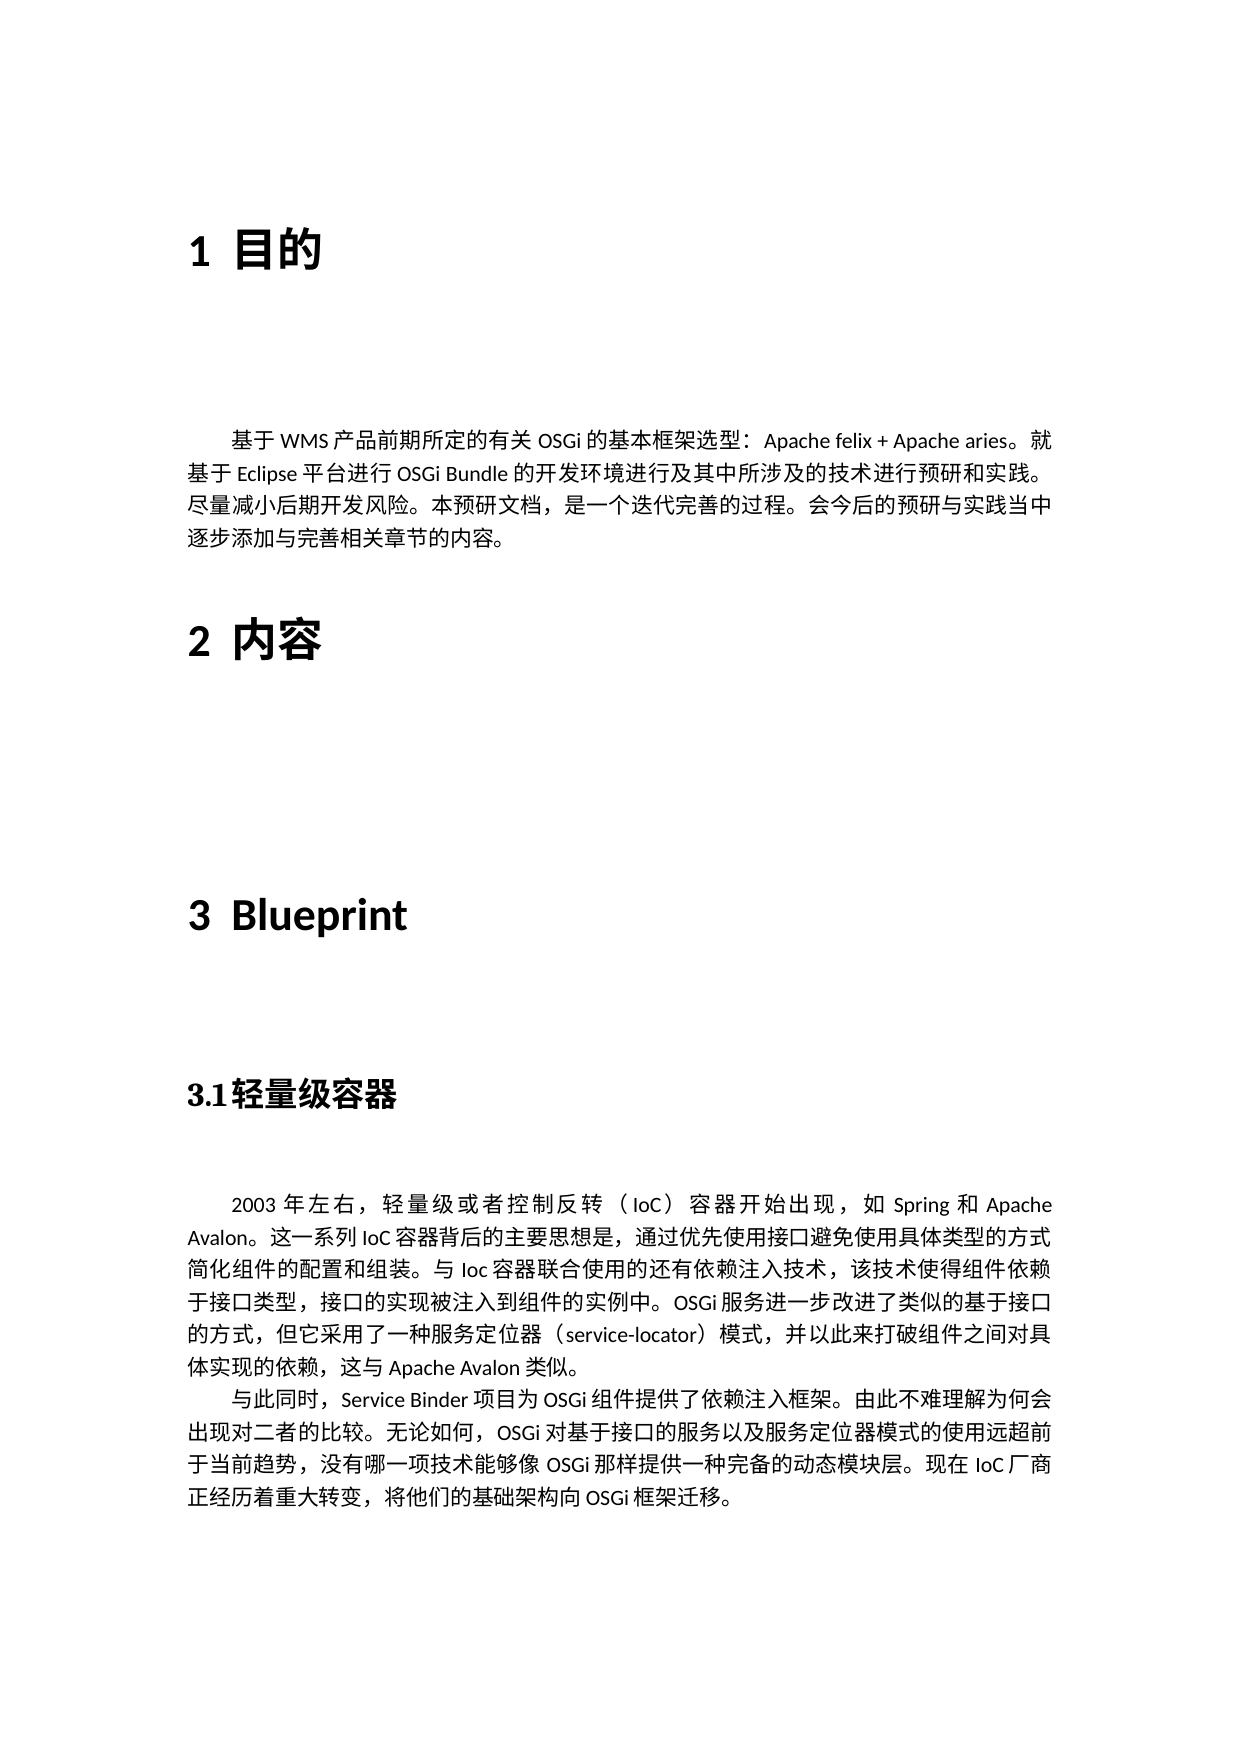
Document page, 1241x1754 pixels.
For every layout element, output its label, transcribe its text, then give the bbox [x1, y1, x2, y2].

subtitle 内容 [187, 588, 1053, 686]
subtitle Blueprint [187, 882, 1053, 947]
text 2003年左右，轻量级或者控制反转（IoC）容器开始出现，如Spring和Apache Avalon。这一系列IoC容器背后的主要思想是，通过优先使用接口避免使用具体类型的方式简化组件的配置和组装。与Ioc容器联合使用的还有依赖注入技术，该技术使得组件依赖于接口类型，接口的实现被注入到组件的实例中。OSGi服务进一步改进了类似的基于接口的方式，但它采用了一种服务定位器（service-locator）模式，并以此来打破组件之间对具体实现的依赖，这与Apache Avalon类似。 [187, 1187, 1053, 1382]
text 基于WMS产品前期所定的有关OSGi的基本框架选型：Apache felix + Apache aries。就基于Eclipse平台进行OSGi Bundle的开发环境进行及其中所涉及的技术进行预研和实践。尽量减小后期开发风险。本预研文档，是一个迭代完善的过程。会今后的预研与实践当中，逐步添加与完善相关章节的内容。 [187, 423, 1053, 553]
text 与此同时，Service Binder项目为OSGi组件提供了依赖注入框架。由此不难理解为何会出现对二者的比较。无论如何，OSGi对基于接口的服务以及服务定位器模式的使用远超前于当前趋势，没有哪一项技术能够像OSGi那样提供一种完备的动态模块层。现在IoC厂商正经历着重大转变，将他们的基础架构向OSGi框架迁移。 [187, 1382, 1053, 1512]
subtitle 目的 [187, 197, 1053, 295]
subtitle 轻量级容器 [187, 1060, 1053, 1125]
